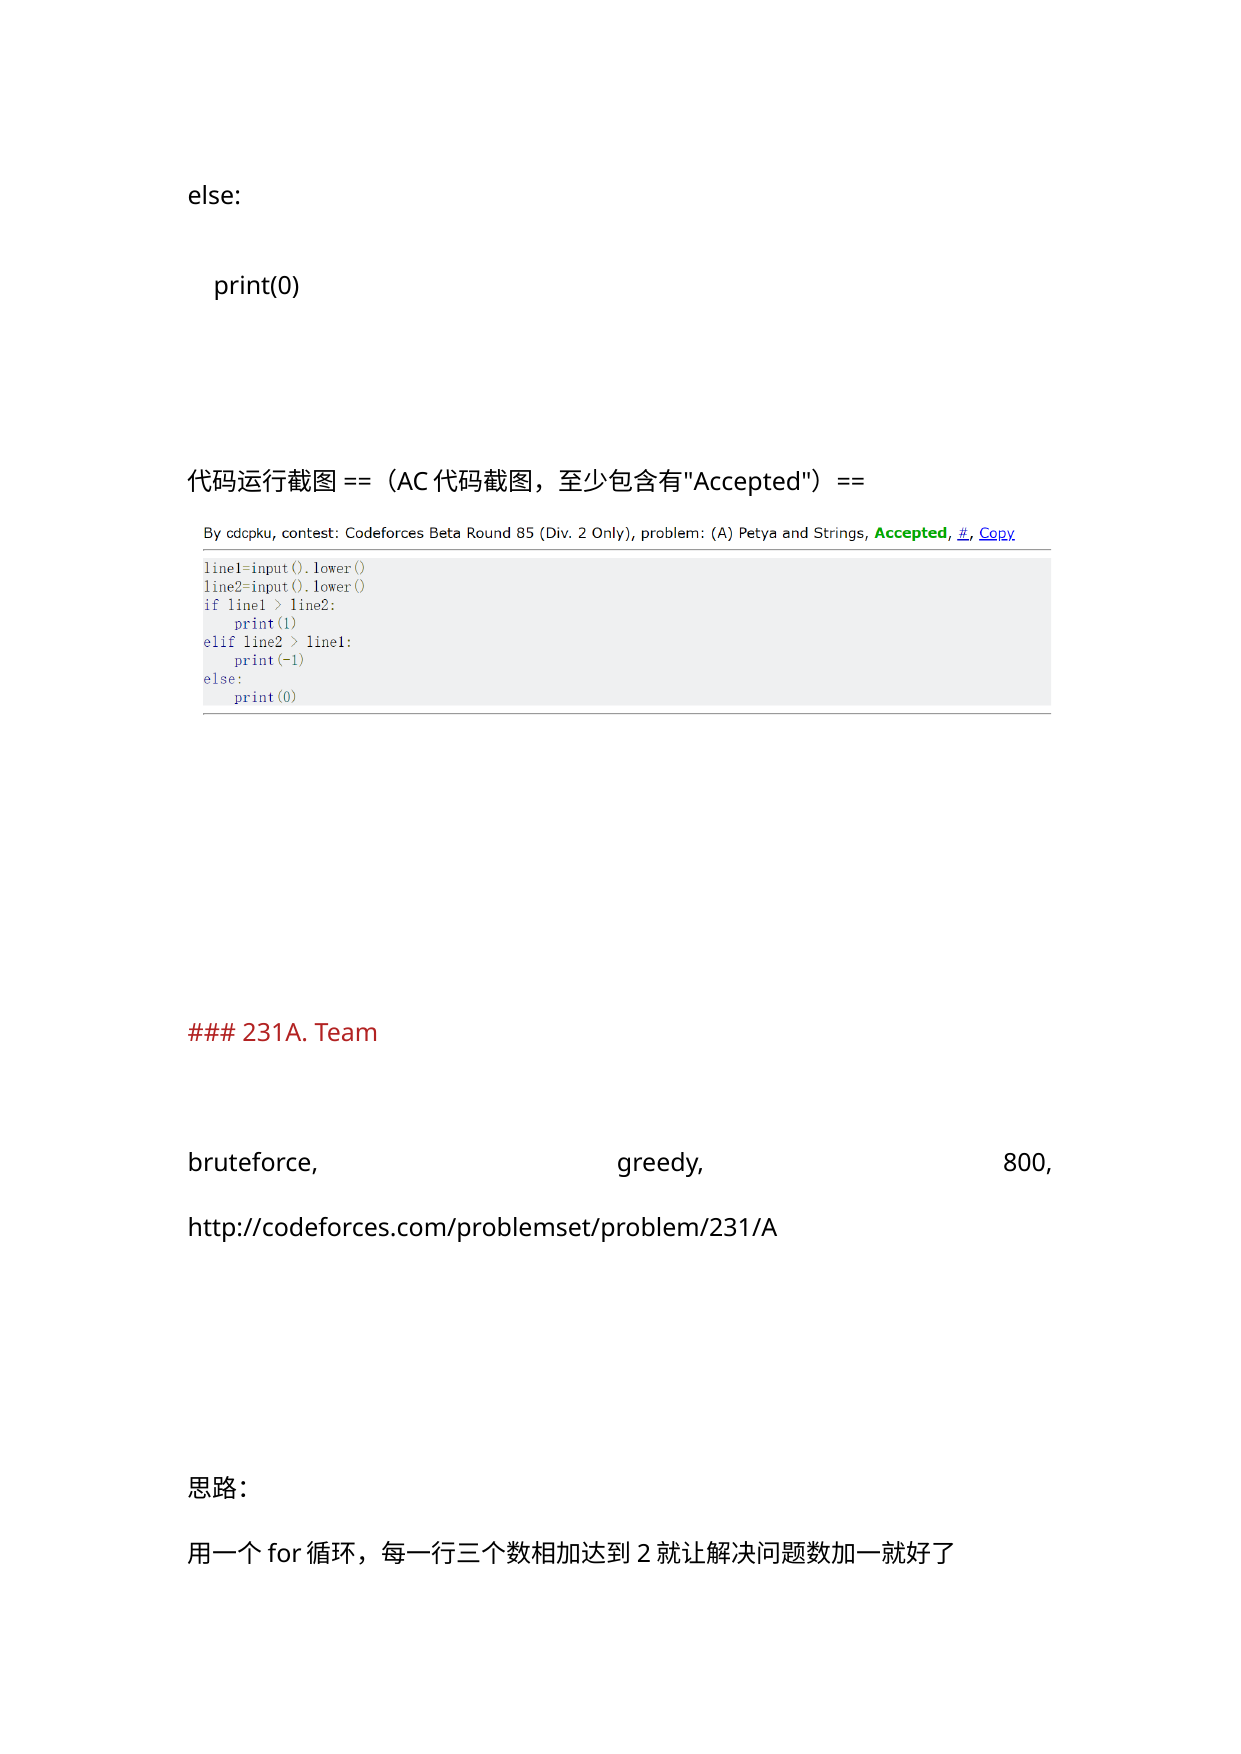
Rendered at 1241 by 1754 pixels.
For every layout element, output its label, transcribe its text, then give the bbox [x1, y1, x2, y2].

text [187, 252, 1053, 1584]
picture [187, 512, 1052, 722]
text else: [187, 162, 1053, 227]
